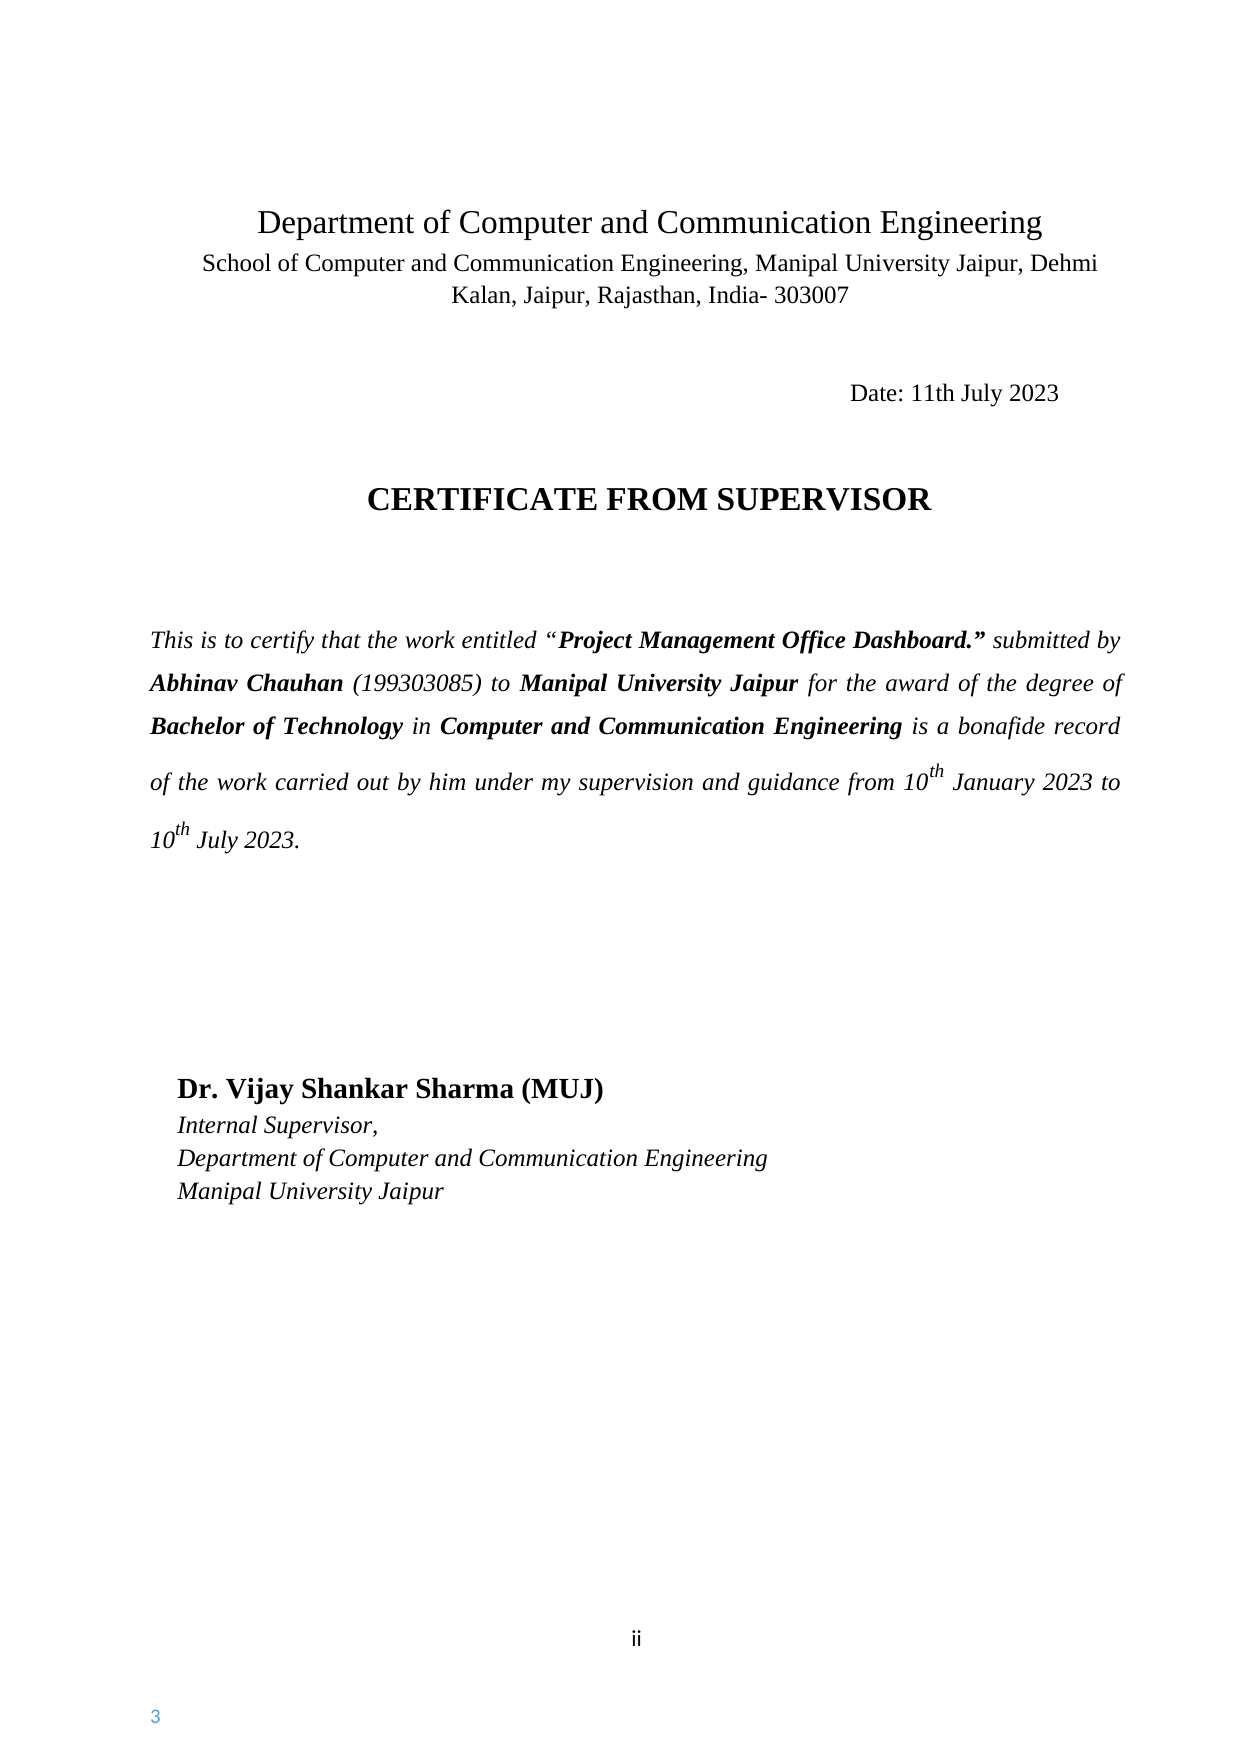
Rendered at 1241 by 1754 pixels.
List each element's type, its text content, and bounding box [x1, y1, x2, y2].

text Internal Supervisor, [177, 1110, 1123, 1139]
text Date: 11th July 2023 [850, 378, 1123, 407]
text Manipal University Jaipur [177, 1176, 1123, 1205]
text CERTIFICATE FROM SUPERVISOR [367, 480, 1123, 518]
text School of Computer and Communication Engineering, Manipal University Jaipur, Dehmi Kalan, Jaipur, Rajasthan, India- 303007 [177, 248, 1123, 308]
text Department of Computer and Communication Engineering [150, 203, 1150, 241]
text ii [150, 1624, 1123, 1652]
text This is to certify that the work entitled “Project Management Office Dashboard.” submitted by Abhinav Chauhan (199303085) to Manipal University Jaipur for the award of the degree of Bachelor of Technology in Computer and Communication Engineering is a bonafide record of the work carried out by him under my supervision and guidance from 10th January 2023 to 10th July 2023. [150, 625, 1123, 855]
text Department of Computer and Communication Engineering [177, 1143, 1123, 1172]
text Dr. Vijay Shankar Sharma (MUJ) [177, 1071, 1123, 1105]
